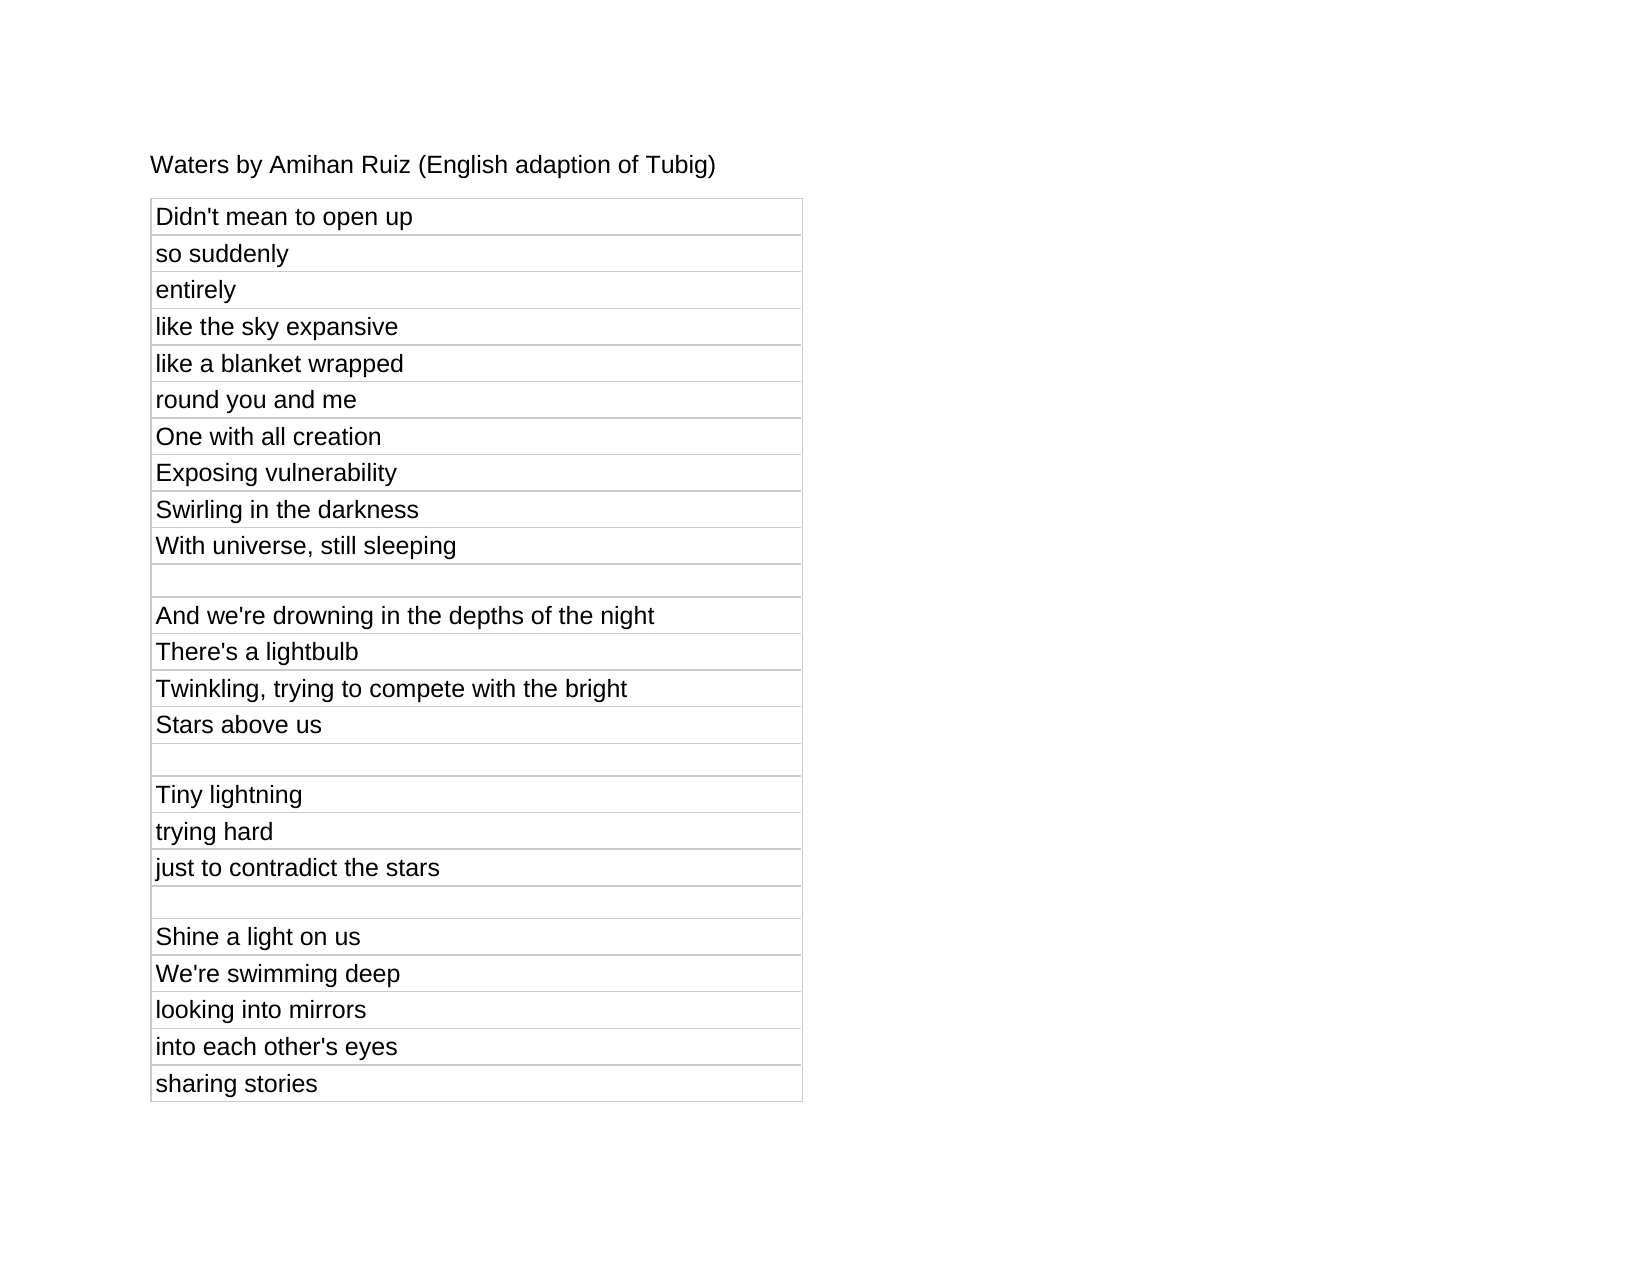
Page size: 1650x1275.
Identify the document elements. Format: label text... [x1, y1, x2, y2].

table_cell Stars above us [152, 706, 802, 742]
table_cell like the sky expansive [152, 308, 802, 344]
table_cell just to contradict the stars [152, 848, 802, 885]
table_cell [152, 885, 802, 918]
table_cell Exposing vulnerability [152, 454, 802, 490]
table_cell trying hard [152, 812, 802, 848]
text Waters by Amihan Ruiz (English adaption of Tubig) [150, 150, 1500, 179]
table_cell so suddenly [152, 234, 802, 271]
table_cell There's a lightbulb [152, 633, 802, 669]
table_cell sharing stories [152, 1064, 802, 1101]
table_cell [152, 563, 802, 596]
table_cell looking into mirrors [152, 991, 802, 1027]
table_cell like a blanket wrapped [152, 344, 802, 381]
table_cell into each other's eyes [152, 1028, 802, 1064]
table_cell Twinkling, trying to compete with the bright [152, 669, 802, 706]
table_cell entirely [152, 271, 802, 307]
table_cell With universe, still sleeping [152, 527, 802, 563]
table_cell Swirling in the darkness [152, 490, 802, 527]
table_cell Tiny lightning [152, 775, 802, 812]
table_cell One with all creation [152, 417, 802, 454]
table_cell Shine a light on us [152, 918, 802, 954]
table_cell And we're drowning in the depths of the night [152, 596, 802, 633]
table_header Didn't mean to open up [152, 199, 802, 234]
table_cell We're swimming deep [152, 954, 802, 991]
table_cell round you and me [152, 381, 802, 417]
table_cell [152, 742, 802, 775]
